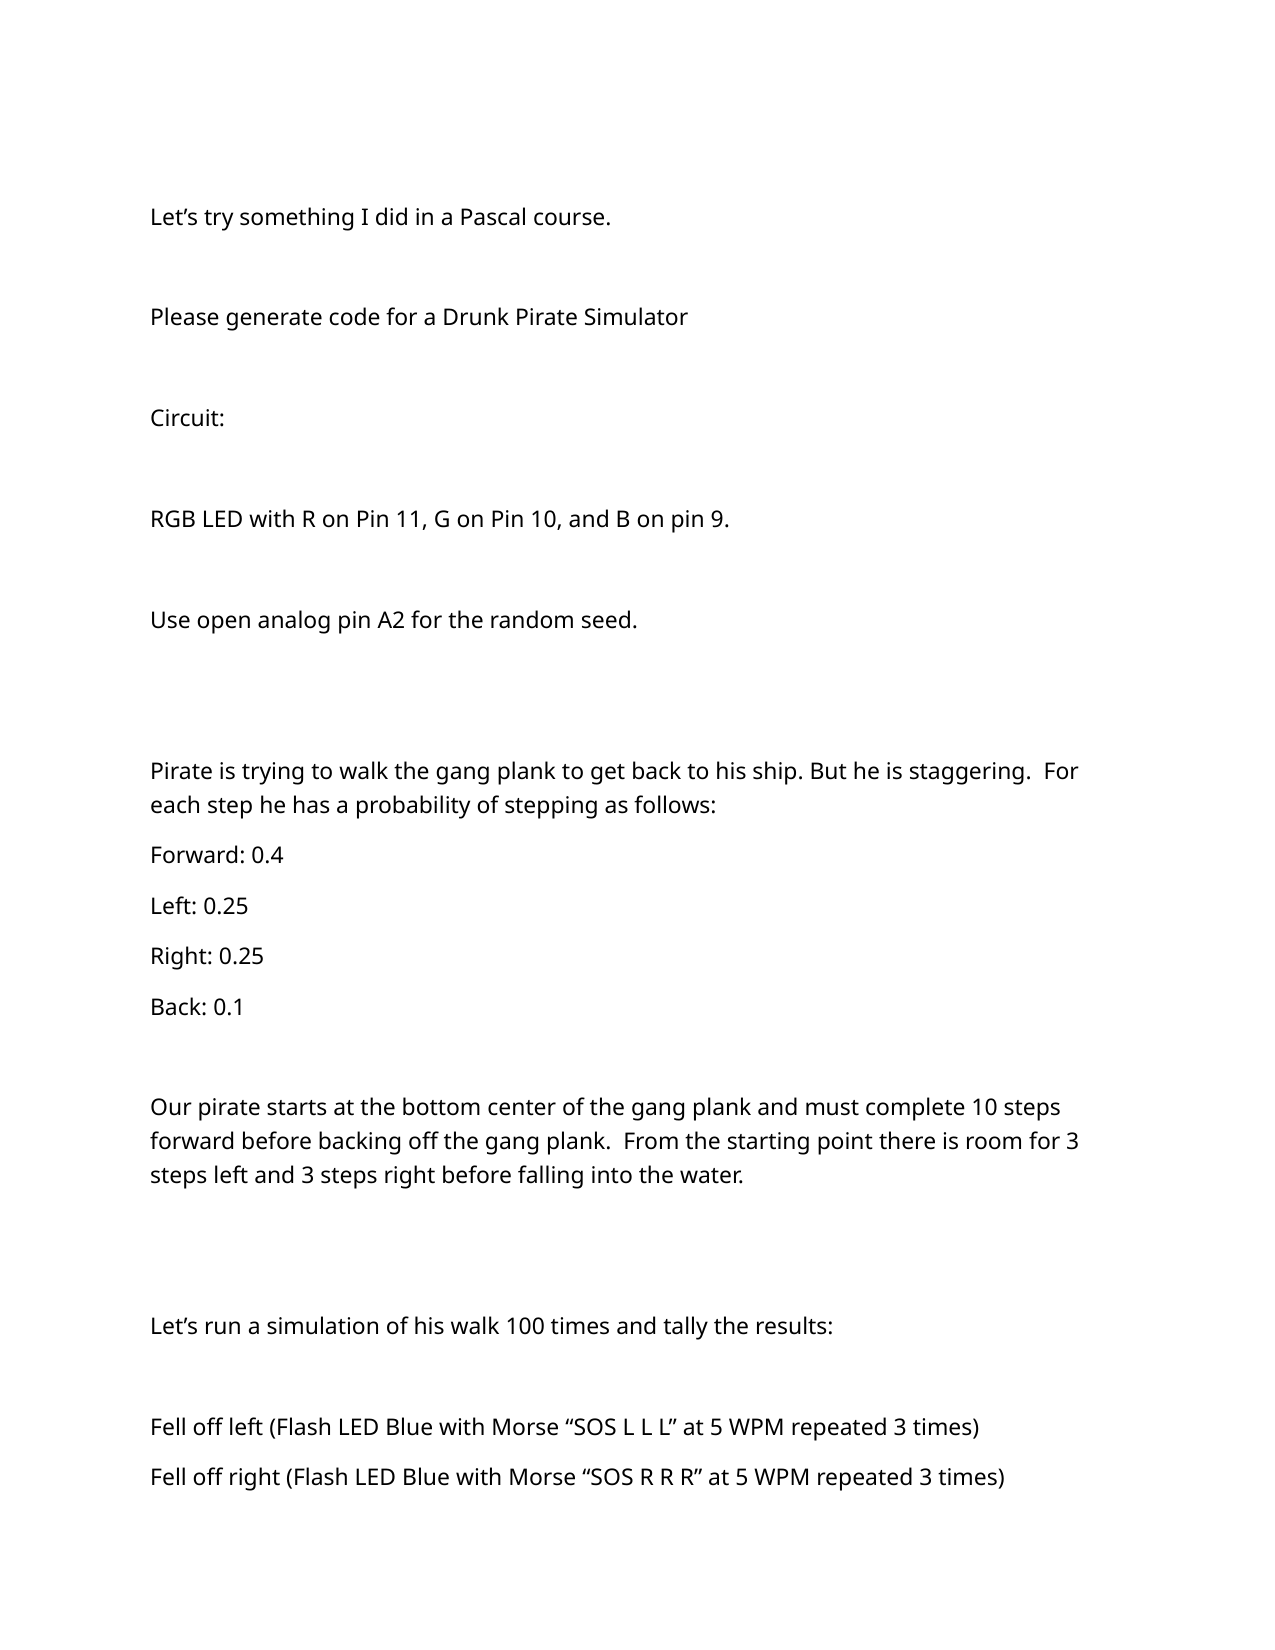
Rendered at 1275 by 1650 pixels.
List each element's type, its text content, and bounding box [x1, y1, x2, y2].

text Please generate code for a Drunk Pirate Simulator [150, 301, 1125, 332]
text Circuit: [150, 402, 1125, 433]
text Use open analog pin A2 for the random seed. [150, 604, 1125, 635]
text Right: 0.25 [150, 940, 1125, 971]
text Fell off left (Flash LED Blue with Morse “SOS L L L” at 5 WPM repeated 3 times) [150, 1411, 1125, 1442]
text Pirate is trying to walk the gang plank to get back to his ship. But he is staggering. For each step he has a probability of stepping as follows: [150, 755, 1125, 820]
text Our pirate starts at the bottom center of the gang plank and must complete 10 steps forward before backing off the gang plank. From the starting point there is room for 3 steps left and 3 steps right before falling into the water. [150, 1091, 1125, 1190]
text Back: 0.1 [150, 990, 1125, 1022]
text Fell off right (Flash LED Blue with Morse “SOS R R R” at 5 WPM repeated 3 times) [150, 1461, 1125, 1492]
text Forward: 0.4 [150, 839, 1125, 870]
text Left: 0.25 [150, 889, 1125, 921]
text Let’s try something I did in a Pascal course. [150, 200, 1125, 232]
text RGB LED with R on Pin 11, G on Pin 10, and B on pin 9. [150, 503, 1125, 534]
text Let’s run a simulation of his walk 100 times and tally the results: [150, 1310, 1125, 1341]
